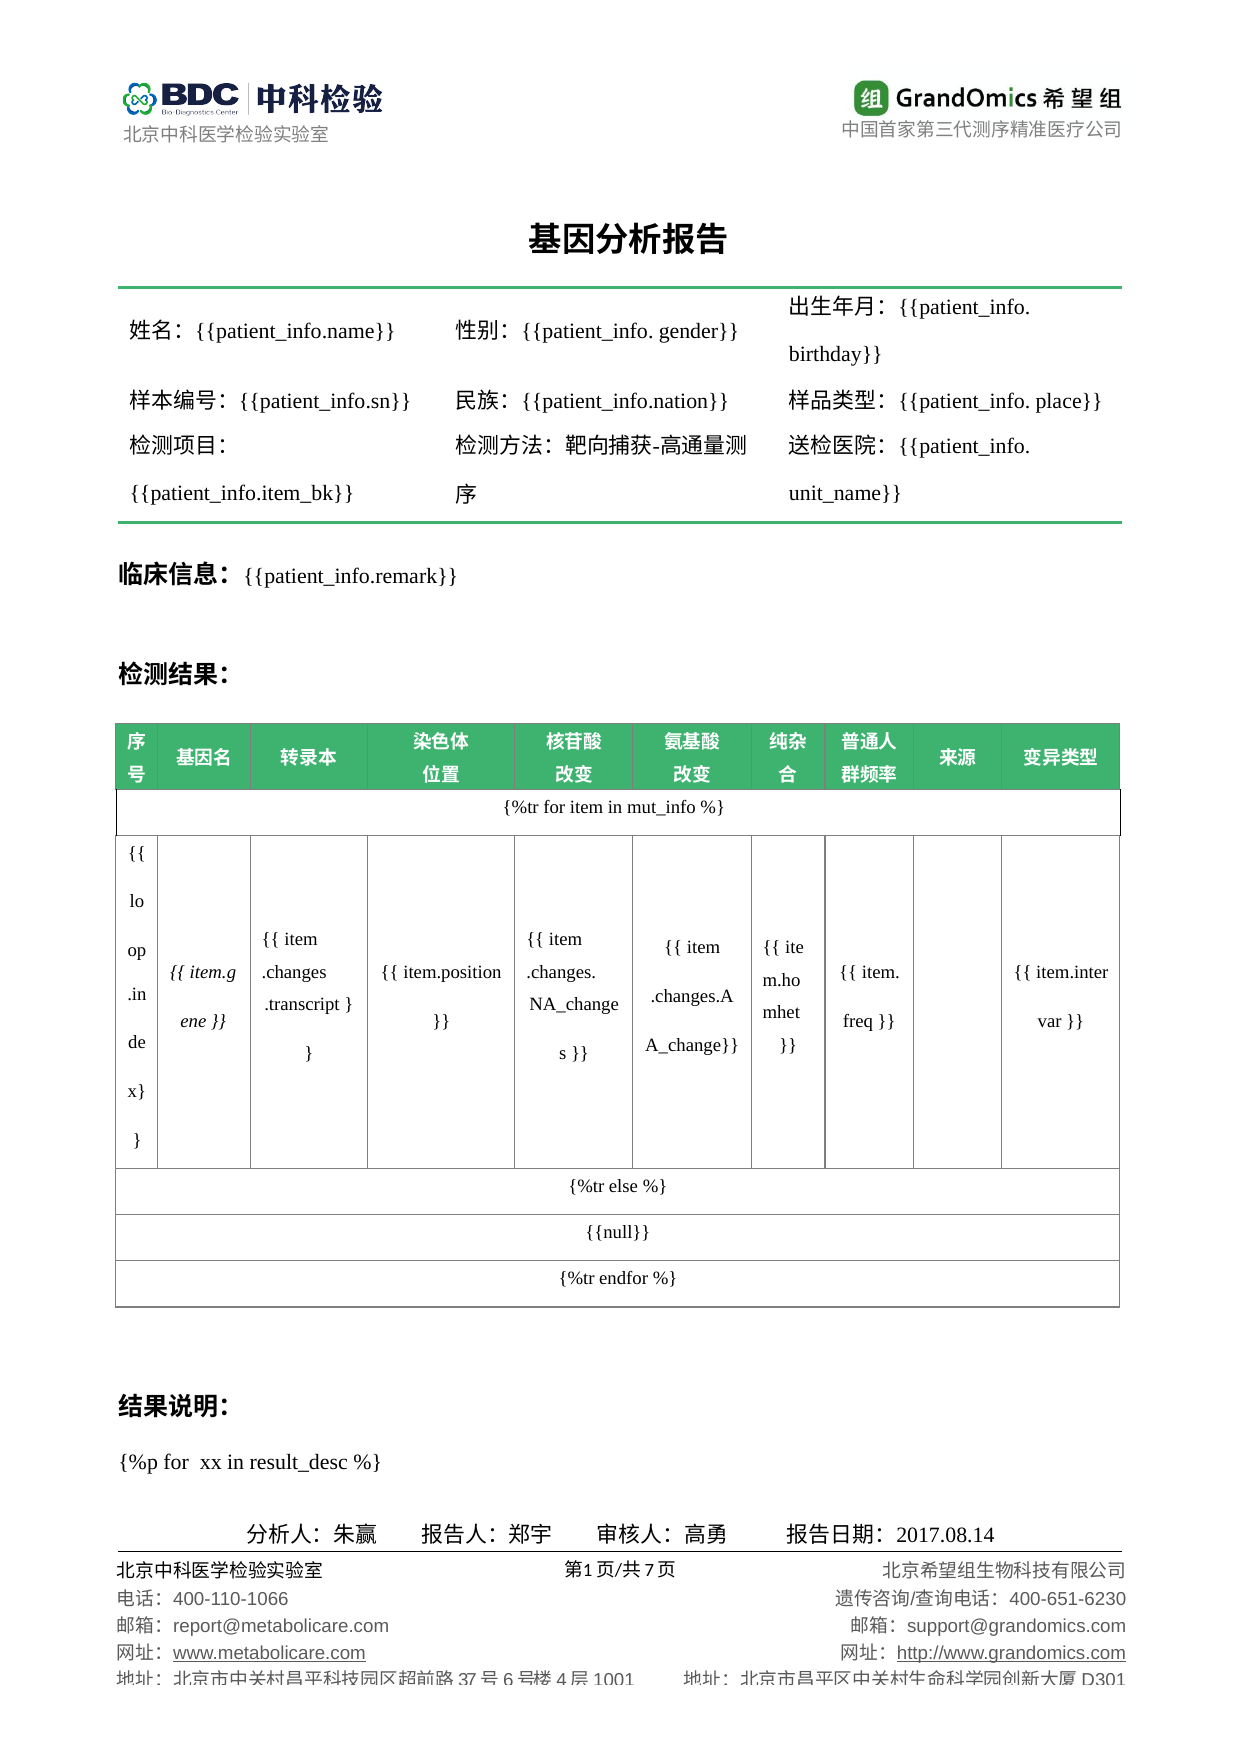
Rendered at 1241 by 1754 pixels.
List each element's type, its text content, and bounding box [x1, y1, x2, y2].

table_cell {{null}} [116, 1215, 1119, 1260]
table_header 基因名 [158, 724, 250, 789]
picture [863, 122, 876, 130]
table_header 出生年月：{{patient_info. birthday}} [778, 289, 1122, 382]
table_cell 样本编号：{{patient_info.sn}} [118, 383, 444, 427]
table_cell {%tr endfor %} [116, 1261, 1119, 1306]
picture [1050, 123, 1057, 130]
table_header 性别：{{patient_info. gender}} [444, 289, 777, 382]
picture [846, 64, 1133, 130]
table_cell {{ item.position}} [368, 836, 514, 1168]
list 结果说明： [118, 1372, 1122, 1437]
table_cell {{ item.changes .transcript }} [251, 836, 367, 1168]
text 基因分析报告 [118, 204, 1122, 269]
table_header 氨基酸 改变 [633, 724, 751, 789]
table_cell {{ item.changes. NA_changes }} [515, 836, 632, 1168]
table_header 核苷酸 改变 [515, 724, 632, 789]
table_cell {{ item.intervar }} [1002, 836, 1119, 1168]
table_header 纯杂合 [752, 724, 824, 789]
table_cell {{ item.gene }} [158, 836, 250, 1168]
table_header 变异类型 [1002, 724, 1119, 789]
table_cell 民族：{{patient_info.nation}} [444, 383, 777, 427]
table_header 染色体 位置 [368, 724, 514, 789]
table_cell {{ item.homhet }} [752, 836, 824, 1168]
table_cell 送检医院：{{patient_info. unit_name}} [778, 428, 1122, 521]
table_cell {%tr for item in mut_info %} [117, 790, 1120, 835]
table_cell 检测项目：{{patient_info.item_bk}} [118, 428, 444, 521]
table_cell {{ item.freq }} [826, 836, 913, 1168]
table_cell [914, 836, 1001, 1168]
table_header 姓名：{{patient_info.name}} [118, 289, 444, 382]
table_header 来源 [914, 724, 1001, 789]
picture [122, 79, 384, 116]
table_cell {{ item.changes.AA_change}} [633, 836, 751, 1168]
table_cell 检测方法：靶向捕获-高通量测序 [444, 428, 777, 521]
table_cell 样品类型：{{patient_info. place}} [778, 383, 1122, 427]
table_header 序号 [116, 724, 157, 789]
table_cell {%tr else %} [116, 1169, 1119, 1214]
table_cell {{ loop .index}} [116, 836, 157, 1168]
text 临床信息：{{patient_info.remark}} [118, 541, 1122, 606]
text 检测结果： [118, 640, 1122, 705]
text {%p for xx in result_desc %} [118, 1446, 1122, 1478]
table_header 普通人群频率 [826, 724, 913, 789]
table_header 转录本 [251, 724, 367, 789]
